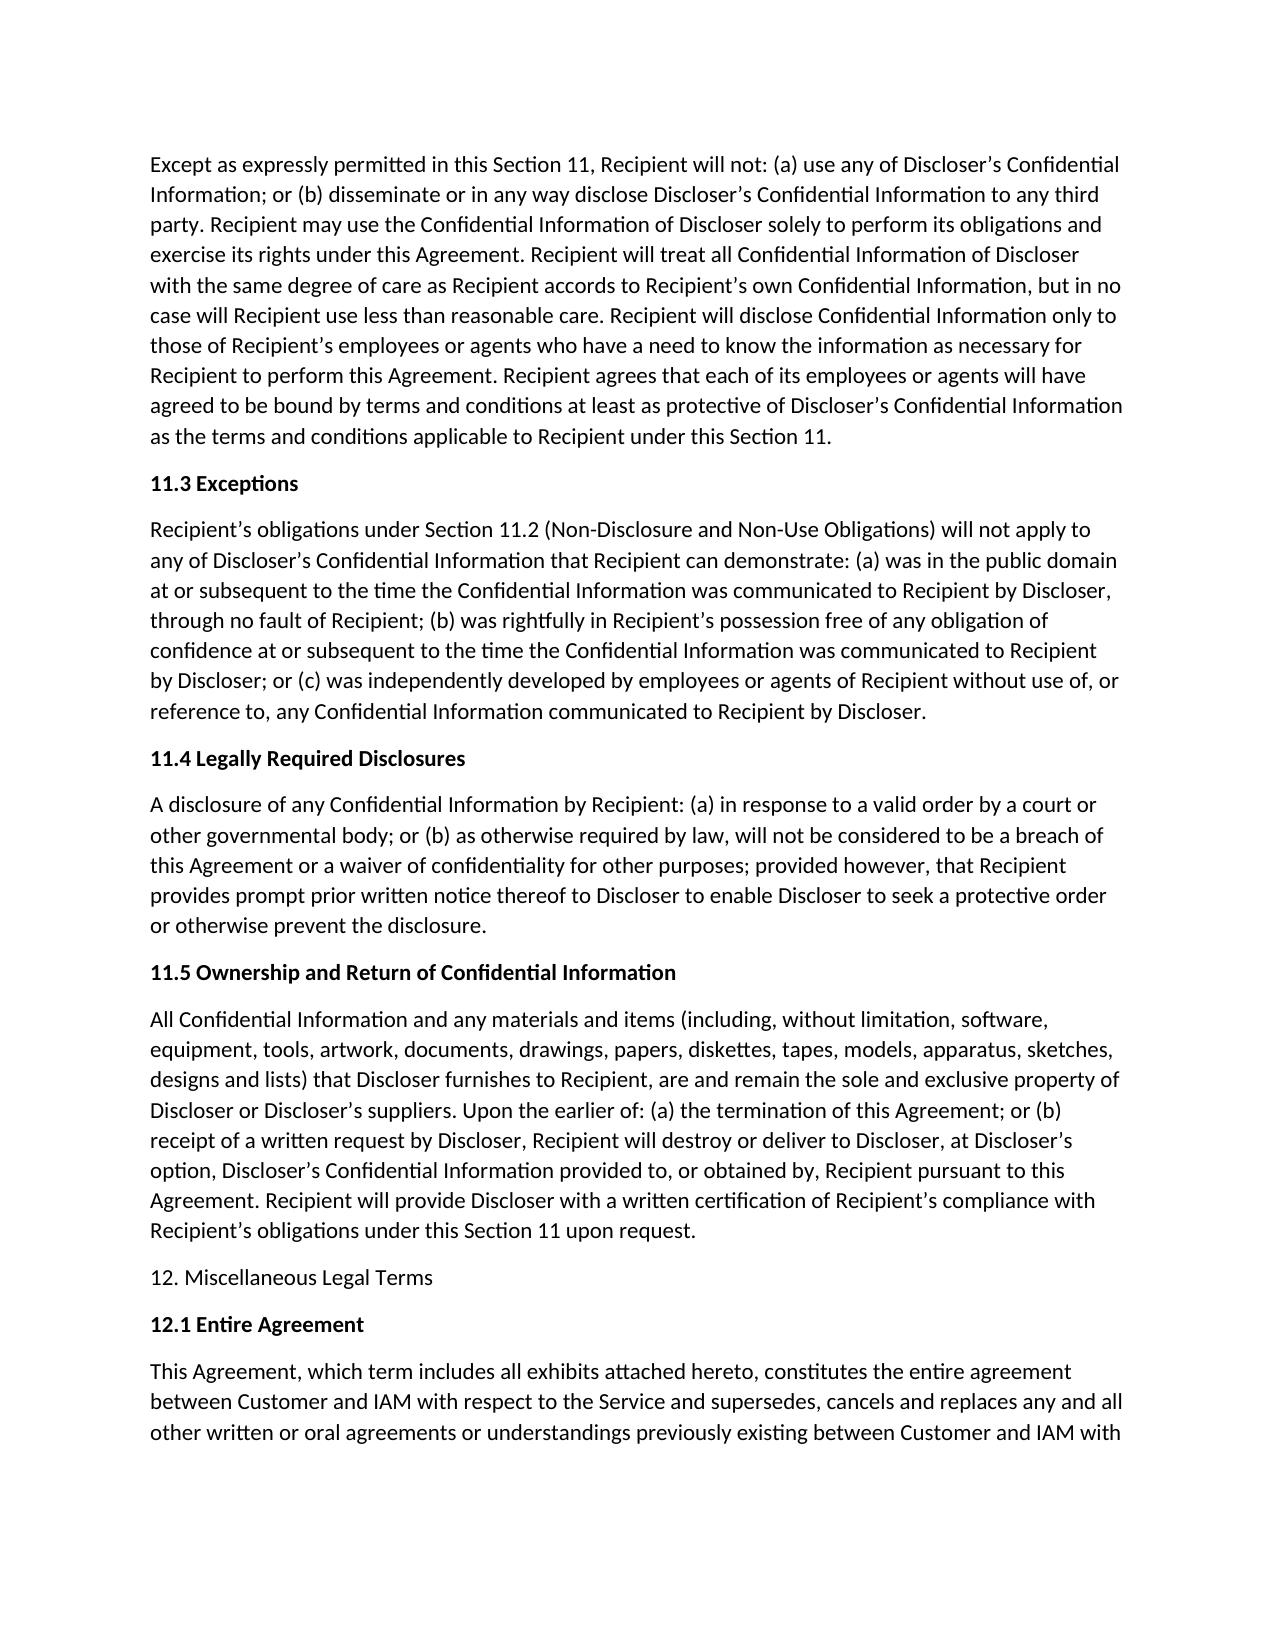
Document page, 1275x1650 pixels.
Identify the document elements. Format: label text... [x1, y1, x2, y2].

text Recipient’s obligations under Section 11.2 (Non-Disclosure and Non-Use Obligations) will not apply to any of Discloser’s Confidential Information that Recipient can demonstrate: (a) was in the public domain at or subsequent to the time the Confidential Information was communicated to Recipient by Discloser, through no fault of Recipient; (b) was rightfully in Recipient’s possession free of any obligation of confidence at or subsequent to the time the Confidential Information was communicated to Recipient by Discloser; or (c) was independently developed by employees or agents of Recipient without use of, or reference to, any Confidential Information communicated to Recipient by Discloser. [150, 516, 1125, 725]
text All Confidential Information and any materials and items (including, without limitation, software, equipment, tools, artwork, documents, drawings, papers, diskettes, tapes, models, apparatus, sketches, designs and lists) that Discloser furnishes to Recipient, are and remain the sole and exclusive property of Discloser or Discloser’s suppliers. Upon the earlier of: (a) the termination of this Agreement; or (b) receipt of a written request by Discloser, Recipient will destroy or deliver to Discloser, at Discloser’s option, Discloser’s Confidential Information provided to, or obtained by, Recipient pursuant to this Agreement. Recipient will provide Discloser with a written certification of Recipient’s compliance with Recipient’s obligations under this Section 11 upon request. [150, 1005, 1125, 1245]
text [150, 1357, 1125, 1446]
text 11.3 Exceptions [150, 469, 1125, 497]
text 12.1 Entire Agreement [150, 1310, 1125, 1338]
text Except as expressly permitted in this Section 11, Recipient will not: (a) use any of Discloser’s Confidential Information; or (b) disseminate or in any way disclose Discloser’s Confidential Information to any third party. Recipient may use the Confidential Information of Discloser solely to perform its obligations and exercise its rights under this Agreement. Recipient will treat all Confidential Information of Discloser with the same degree of care as Recipient accords to Recipient’s own Confidential Information, but in no case will Recipient use less than reasonable care. Recipient will disclose Confidential Information only to those of Recipient’s employees or agents who have a need to know the information as necessary for Recipient to perform this Agreement. Recipient agrees that each of its employees or agents will have agreed to be bound by terms and conditions at least as protective of Discloser’s Confidential Information as the terms and conditions applicable to Recipient under this Section 11. [150, 150, 1125, 450]
text A disclosure of any Confidential Information by Recipient: (a) in response to a valid order by a court or other governmental body; or (b) as otherwise required by law, will not be considered to be a breach of this Agreement or a waiver of confidentiality for other purposes; provided however, that Recipient provides prompt prior written notice thereof to Discloser to enable Discloser to seek a protective order or otherwise prevent the disclosure. [150, 791, 1125, 939]
text 11.4 Legally Required Disclosures [150, 744, 1125, 772]
text 12. Miscellaneous Legal Terms [150, 1263, 1125, 1292]
text 11.5 Ownership and Return of Confidential Information [150, 958, 1125, 986]
